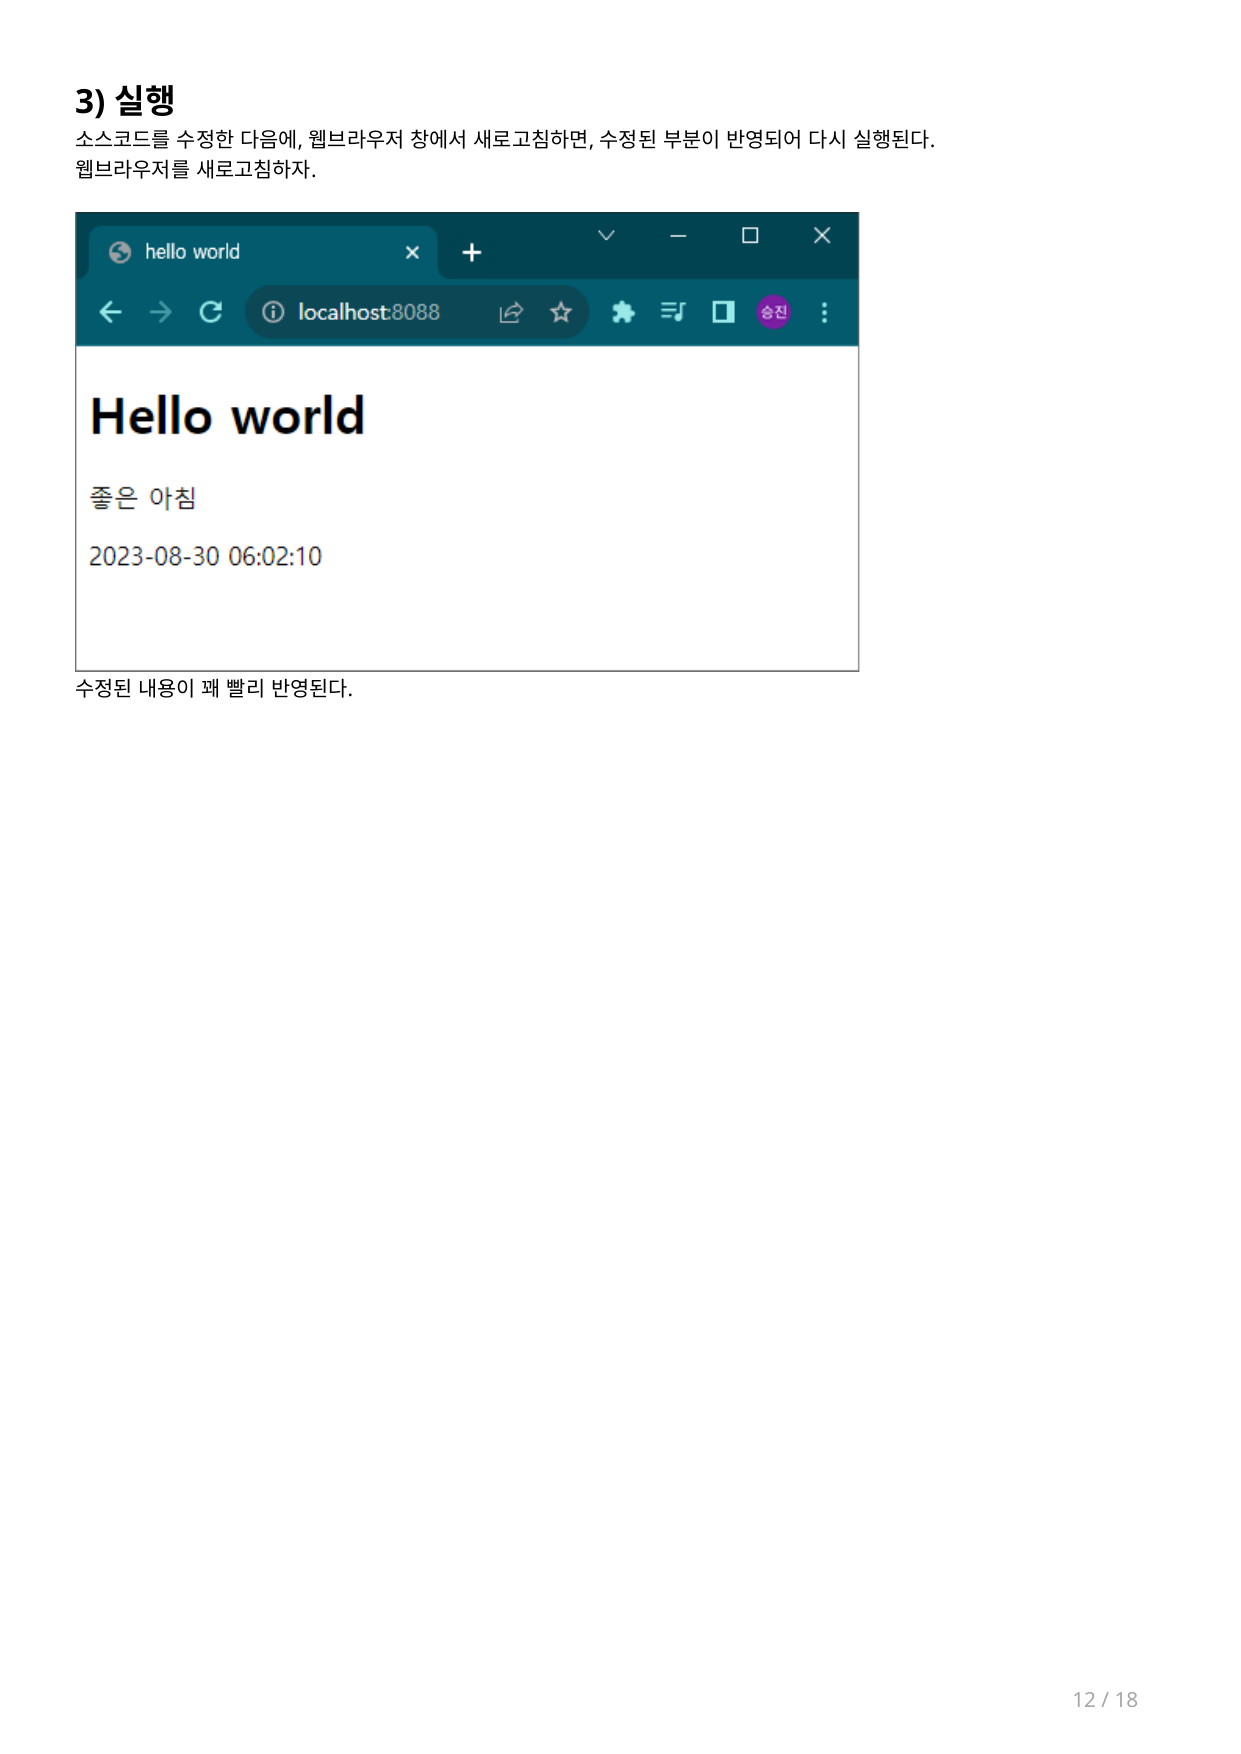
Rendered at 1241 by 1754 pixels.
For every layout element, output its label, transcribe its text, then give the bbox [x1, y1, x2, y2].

text 수정된 내용이 꽤 빨리 반영된다. [75, 672, 1165, 702]
subtitle 실행 [75, 75, 1165, 123]
text 소스코드를 수정한 다음에, 웹브라우저 창에서 새로고침하면, 수정된 부분이 반영되어 다시 실행된다. [75, 123, 1165, 154]
text 웹브라우저를 새로고침하자. [75, 154, 1165, 184]
picture [75, 212, 860, 672]
